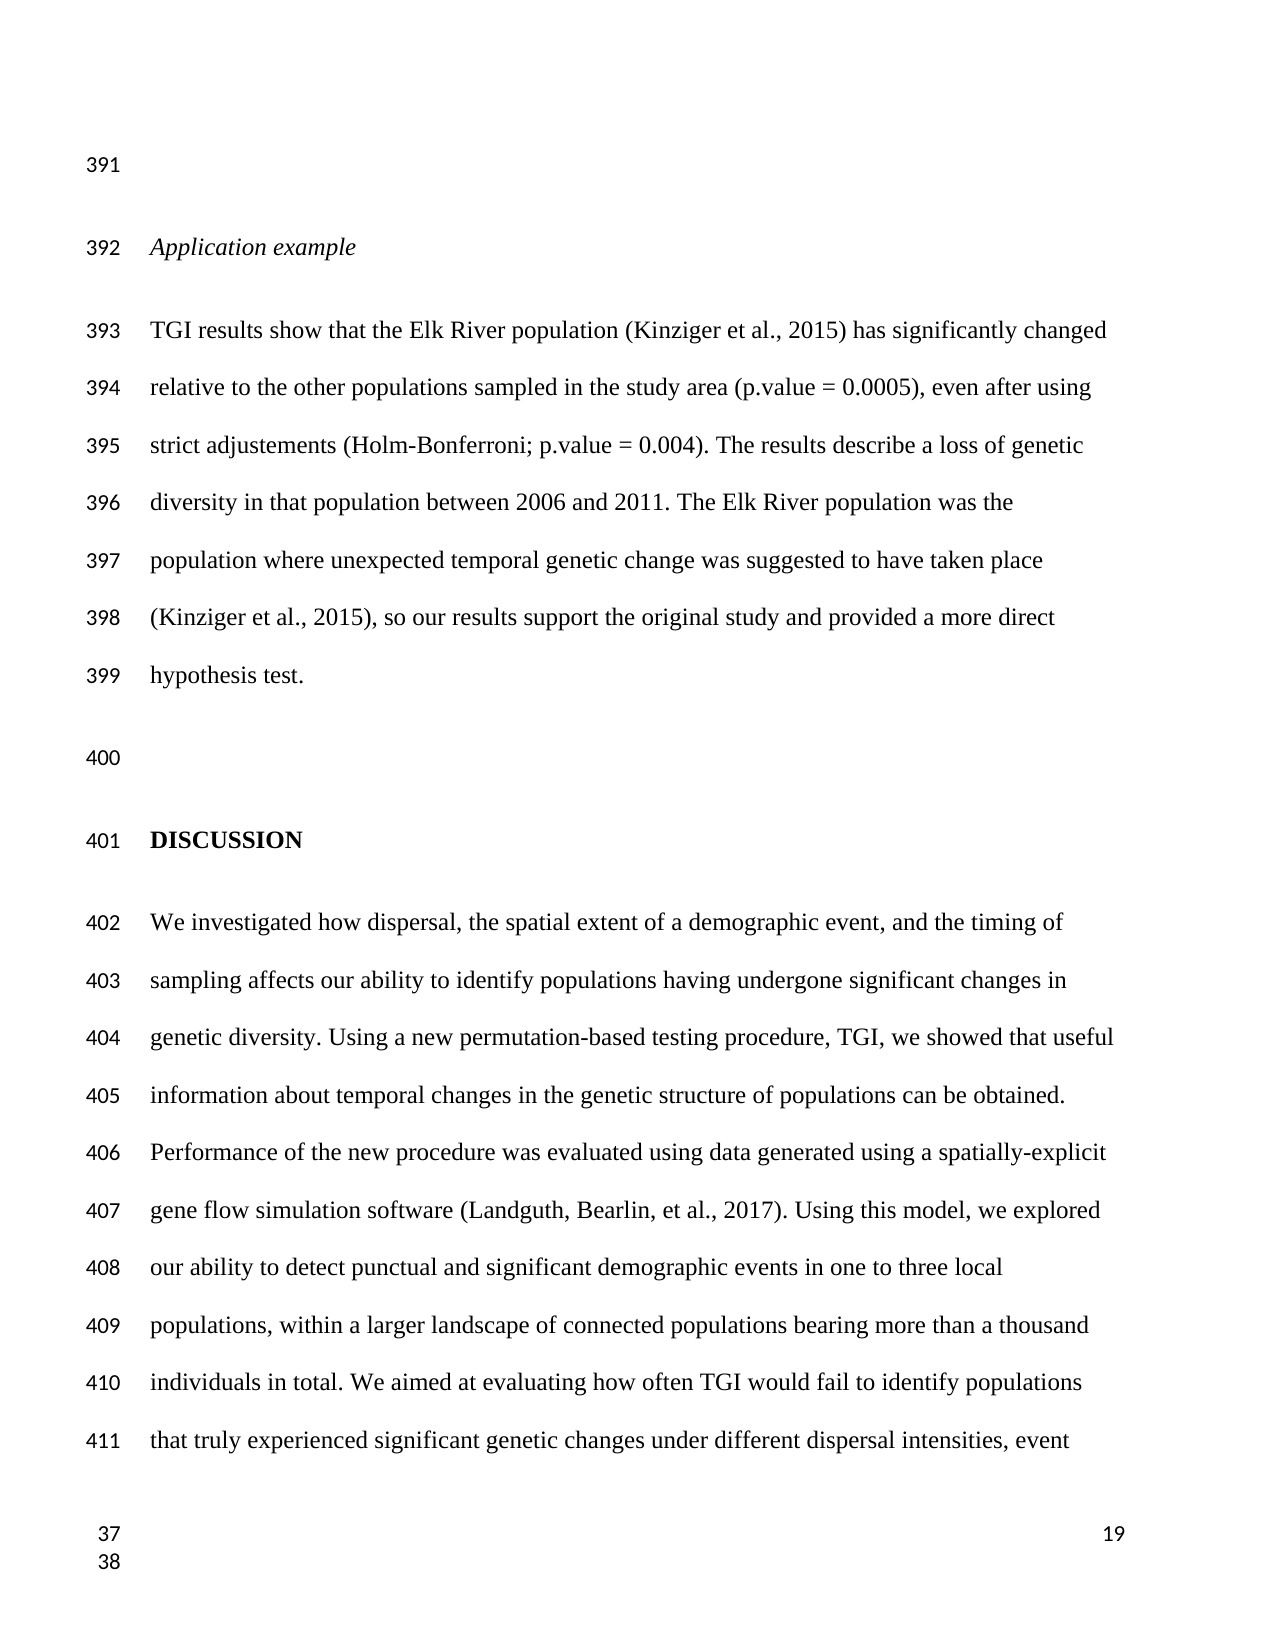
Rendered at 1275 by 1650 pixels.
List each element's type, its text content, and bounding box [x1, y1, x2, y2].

text TGI results show that the Elk River population (Kinziger et al., 2015) has significantly changed relative to the other populations sampled in the study area (p.value = 0.0005), even after using strict adjustements (Holm-Bonferroni; p.value = 0.004). The results describe a loss of genetic diversity in that population between 2006 and 2011. The Elk River population was the population where unexpected temporal genetic change was suggested to have taken place (Kinziger et al., 2015), so our results support the original study and provided a more direct hypothesis test. [150, 315, 1125, 689]
text Application example [150, 232, 1125, 261]
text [150, 907, 1125, 1454]
text DISCUSSION [150, 825, 1125, 854]
